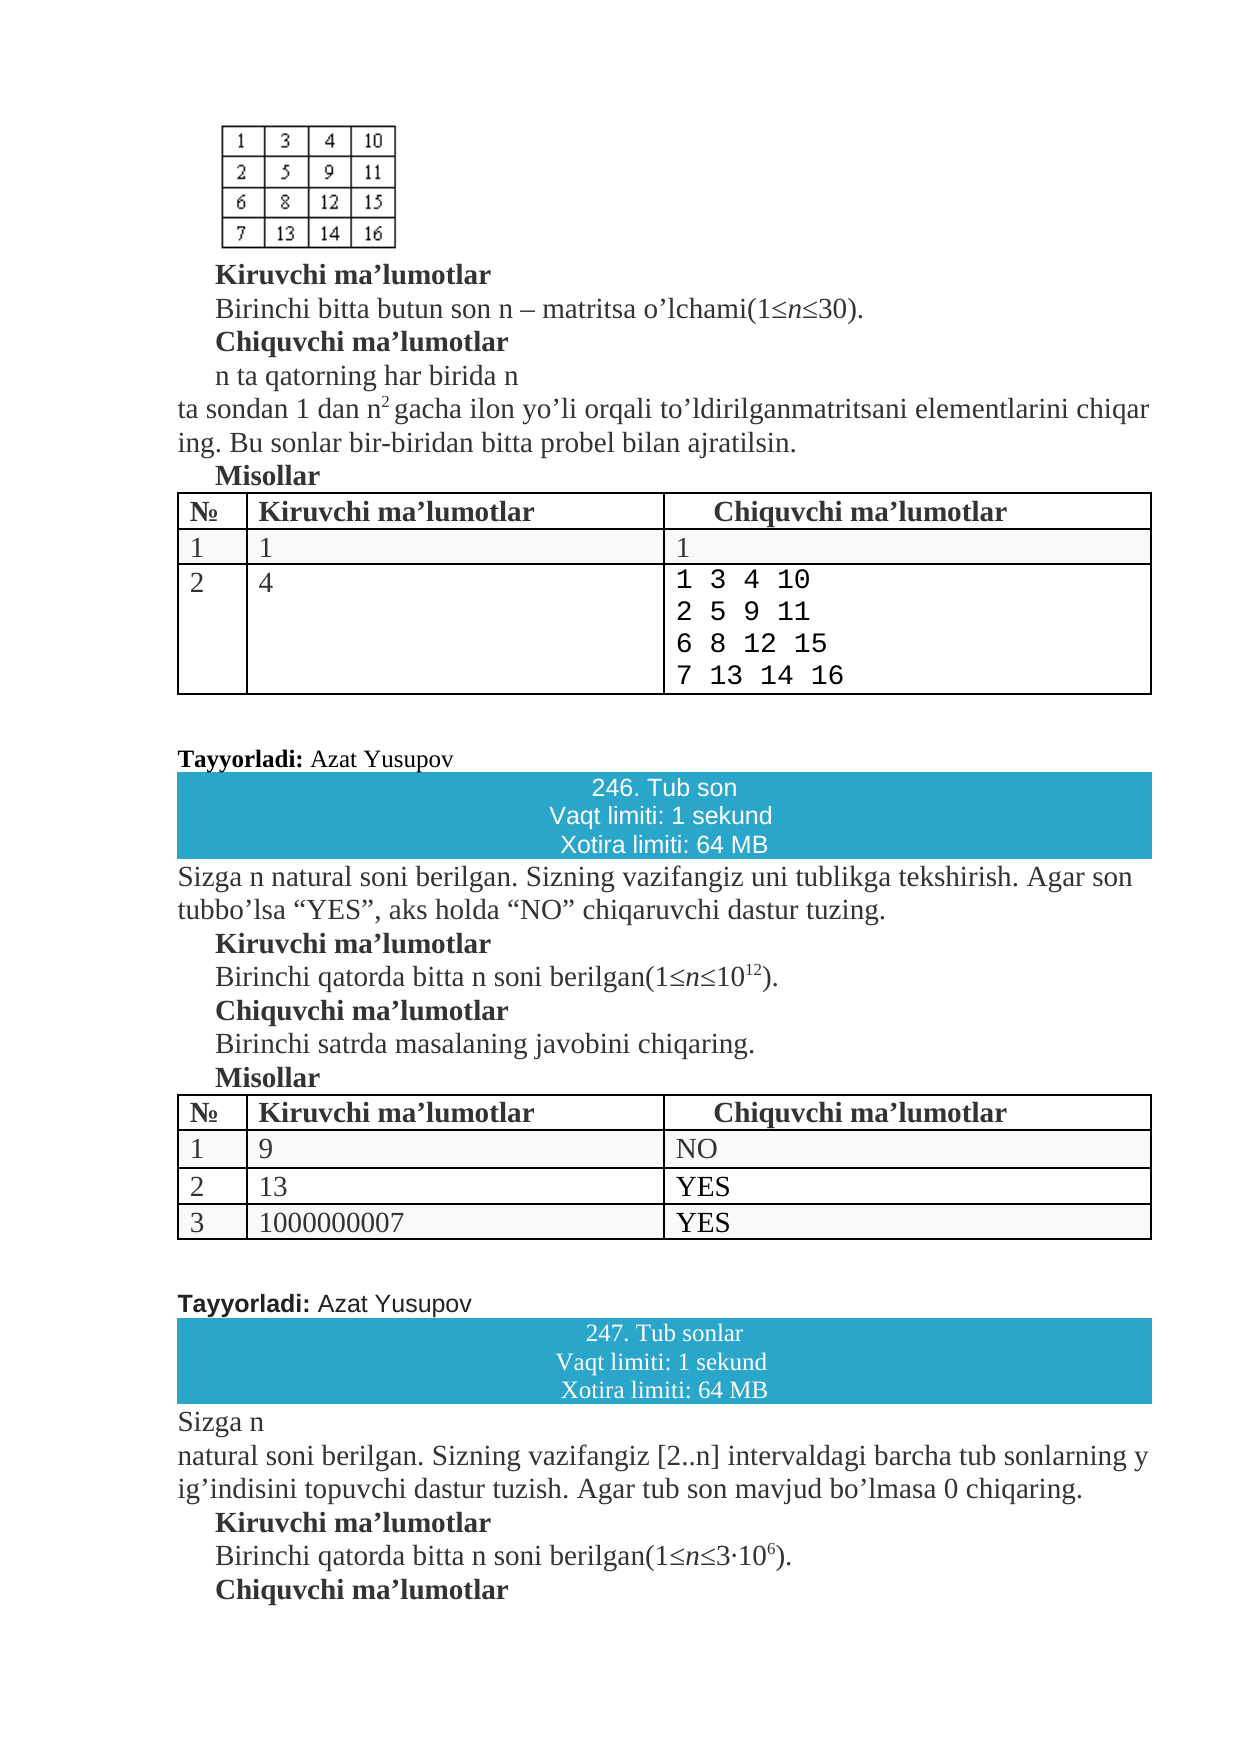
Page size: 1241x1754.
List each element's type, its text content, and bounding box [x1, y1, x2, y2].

text 246. Tub son Vaqt limiti: 1 sekund Xotira limiti: 64 MB [177, 772, 1152, 859]
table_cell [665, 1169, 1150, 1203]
text Chiquvchi ma’lumotlar [177, 324, 1152, 358]
table_header Chiquvchi ma’lumotlar [665, 494, 1150, 528]
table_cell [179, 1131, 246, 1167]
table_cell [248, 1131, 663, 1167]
text 247. Tub sonlar Vaqt limiti: 1 sekund Xotira limiti: 64 MB [177, 1318, 1152, 1404]
text Misollar [177, 1060, 1152, 1093]
table_cell 1 [248, 530, 663, 563]
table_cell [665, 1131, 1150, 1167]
table_cell 4 [248, 565, 663, 693]
table_cell 1 [179, 530, 246, 563]
table_cell 1 3 4 10 2 5 9 11 6 8 12 15 7 13 14 16 [827, 565, 1150, 693]
text Birinchi satrda masalaning javobini chiqaring. [177, 1026, 1152, 1060]
table_cell 1 [665, 530, 1150, 563]
text Misollar [177, 458, 1152, 492]
text Sizga n natural soni berilgan. Sizning vazifangiz uni tublikga tekshirish. Agar son tubbo’lsa “YES”, aks holda “NO” chiqaruvchi dastur tuzing. [177, 859, 1152, 926]
picture [214, 118, 404, 258]
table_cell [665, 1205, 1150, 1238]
text Chiquvchi ma’lumotlar [177, 993, 1152, 1026]
text Kiruvchi ma’lumotlar [177, 926, 1152, 959]
text Chiquvchi ma’lumotlar [177, 1572, 1152, 1605]
table_header Kiruvchi ma’lumotlar [248, 1096, 663, 1129]
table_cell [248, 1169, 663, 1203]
text Tayyorladi: Azat Yusupov [177, 1289, 1152, 1318]
table_cell 2 [179, 565, 246, 693]
text Tayyorladi: Azat Yusupov [177, 744, 1152, 772]
text Birinchi qatorda bitta n soni berilgan(1≤n≤3∙106). [177, 1538, 1152, 1572]
text Kiruvchi ma’lumotlar [177, 257, 1152, 291]
table_header Chiquvchi ma’lumotlar [665, 1096, 1150, 1129]
table_header Kiruvchi ma’lumotlar [248, 494, 663, 528]
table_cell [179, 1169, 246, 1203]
text Birinchi bitta butun son n – matritsa o’lchami(1≤n≤30). [177, 291, 1152, 324]
text Birinchi qatorda bitta n soni berilgan(1≤n≤1012). [177, 959, 1152, 993]
text n ta qatorning har birida n ta sondan 1 dan n2 gacha ilon yo’li orqali to’ldirilganmatritsani elementlarini chiqaring. Bu sonlar bir-biridan bitta probel bilan ajratilsin. [177, 358, 1152, 458]
text Sizga n natural soni berilgan. Sizning vazifangiz [2..n] intervaldagi barcha tub sonlarning yig’indisini topuvchi dastur tuzish. Agar tub son mavjud bo’lmasa 0 chiqaring. [177, 1404, 1152, 1505]
text Kiruvchi ma’lumotlar [177, 1505, 1152, 1538]
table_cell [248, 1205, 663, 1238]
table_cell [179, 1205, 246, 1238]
table_header № [179, 494, 246, 528]
table_header № [179, 1096, 246, 1129]
